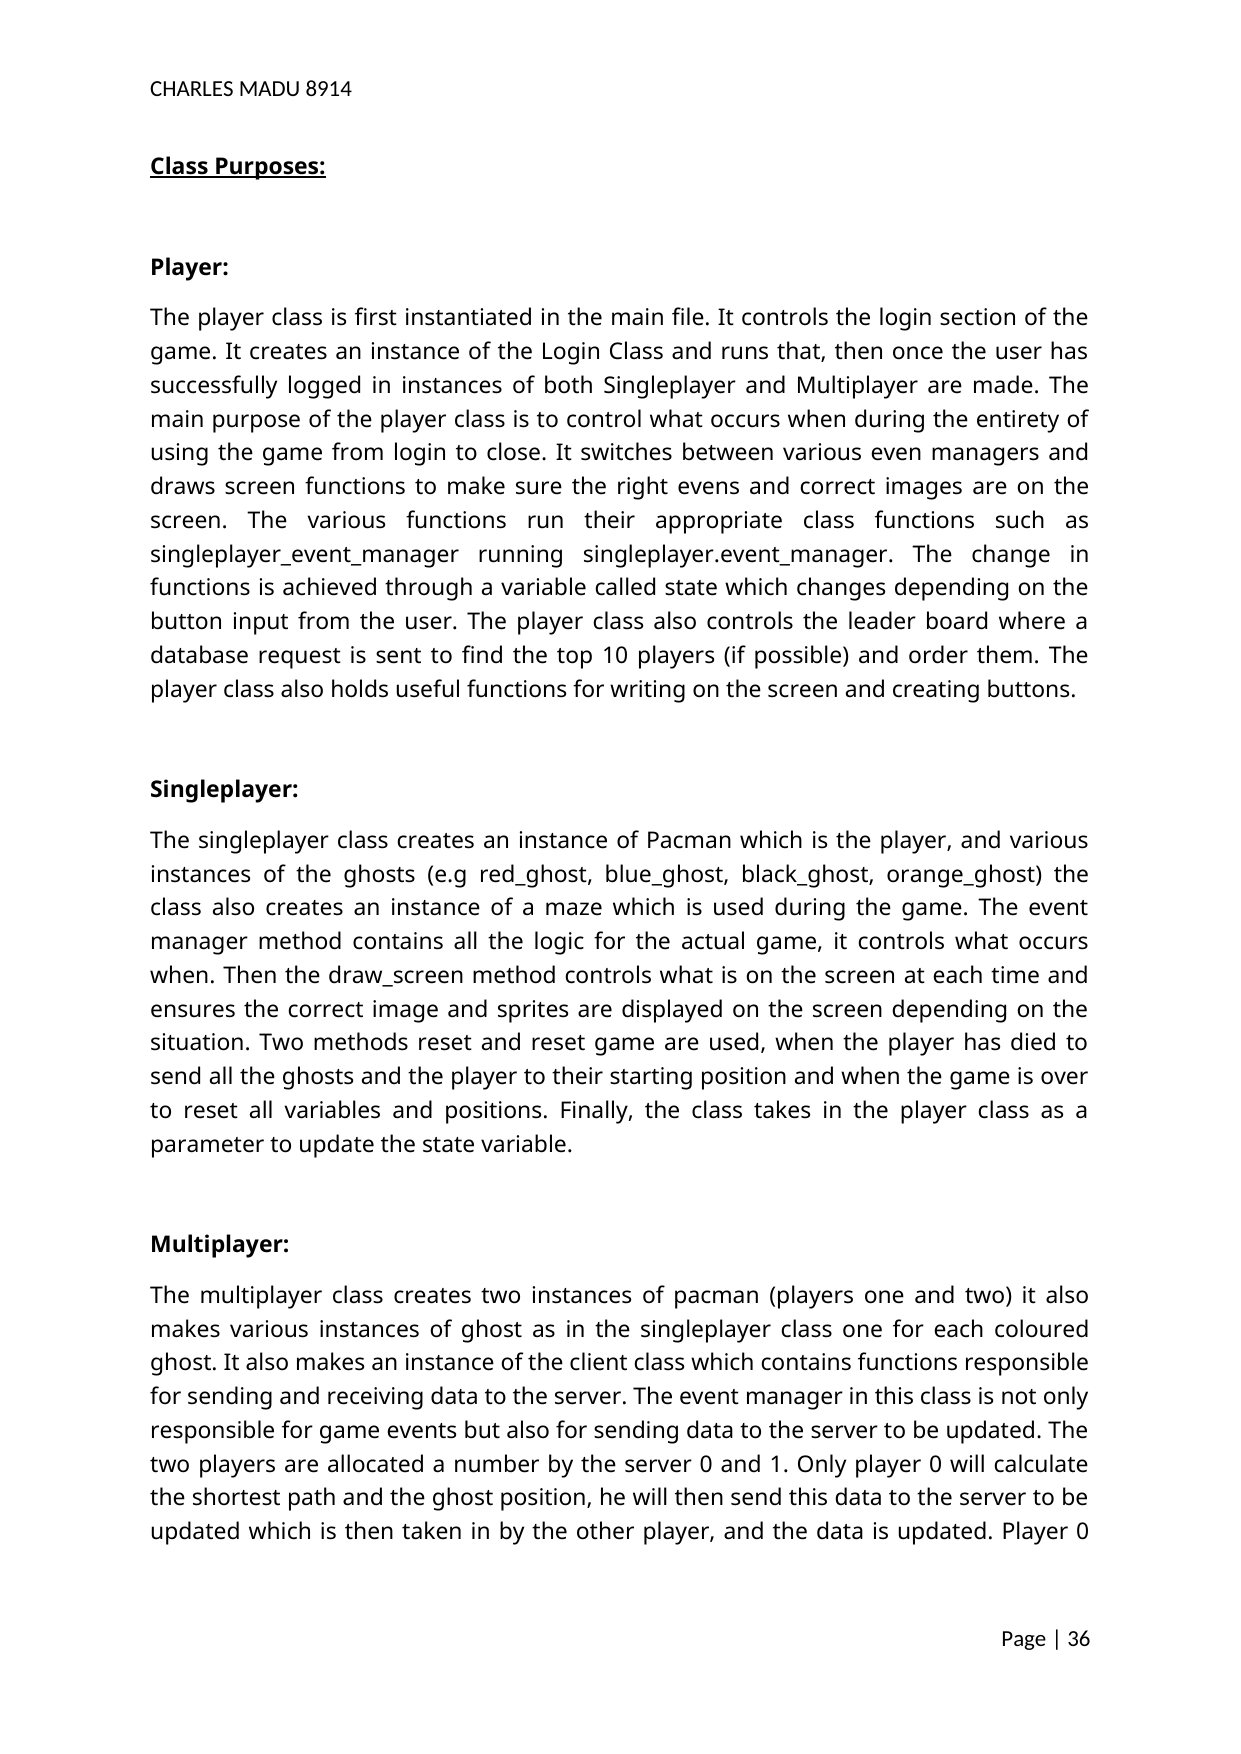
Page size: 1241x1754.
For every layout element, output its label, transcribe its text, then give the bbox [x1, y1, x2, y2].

text The player class is first instantiated in the main file. It controls the login section of the game. It creates an instance of the Login Class and runs that, then once the user has successfully logged in instances of both Singleplayer and Multiplayer are made. The main purpose of the player class is to control what occurs when during the entirety of using the game from login to close. It switches between various even managers and draws screen functions to make sure the right evens and correct images are on the screen. The various functions run their appropriate class functions such as singleplayer_event_manager running singleplayer.event_manager. The change in functions is achieved through a variable called state which changes depending on the button input from the user. The player class also controls the leader board where a database request is sent to find the top 10 players (if possible) and order them. The player class also holds useful functions for writing on the screen and creating buttons. [150, 301, 1090, 704]
text Singleplayer: [150, 773, 1090, 804]
text Player: [150, 251, 1090, 282]
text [150, 1279, 1090, 1546]
text Class Purposes: [150, 150, 1090, 181]
text The singleplayer class creates an instance of Pacman which is the player, and various instances of the ghosts (e.g red_ghost, blue_ghost, black_ghost, orange_ghost) the class also creates an instance of a maze which is used during the game. The event manager method contains all the logic for the actual game, it controls what occurs when. Then the draw_screen method controls what is on the screen at each time and ensures the correct image and sprites are displayed on the screen depending on the situation. Two methods reset and reset game are used, when the player has died to send all the ghosts and the player to their starting position and when the game is over to reset all variables and positions. Finally, the class takes in the player class as a parameter to update the state variable. [150, 824, 1090, 1159]
text Multiplayer: [150, 1228, 1090, 1259]
